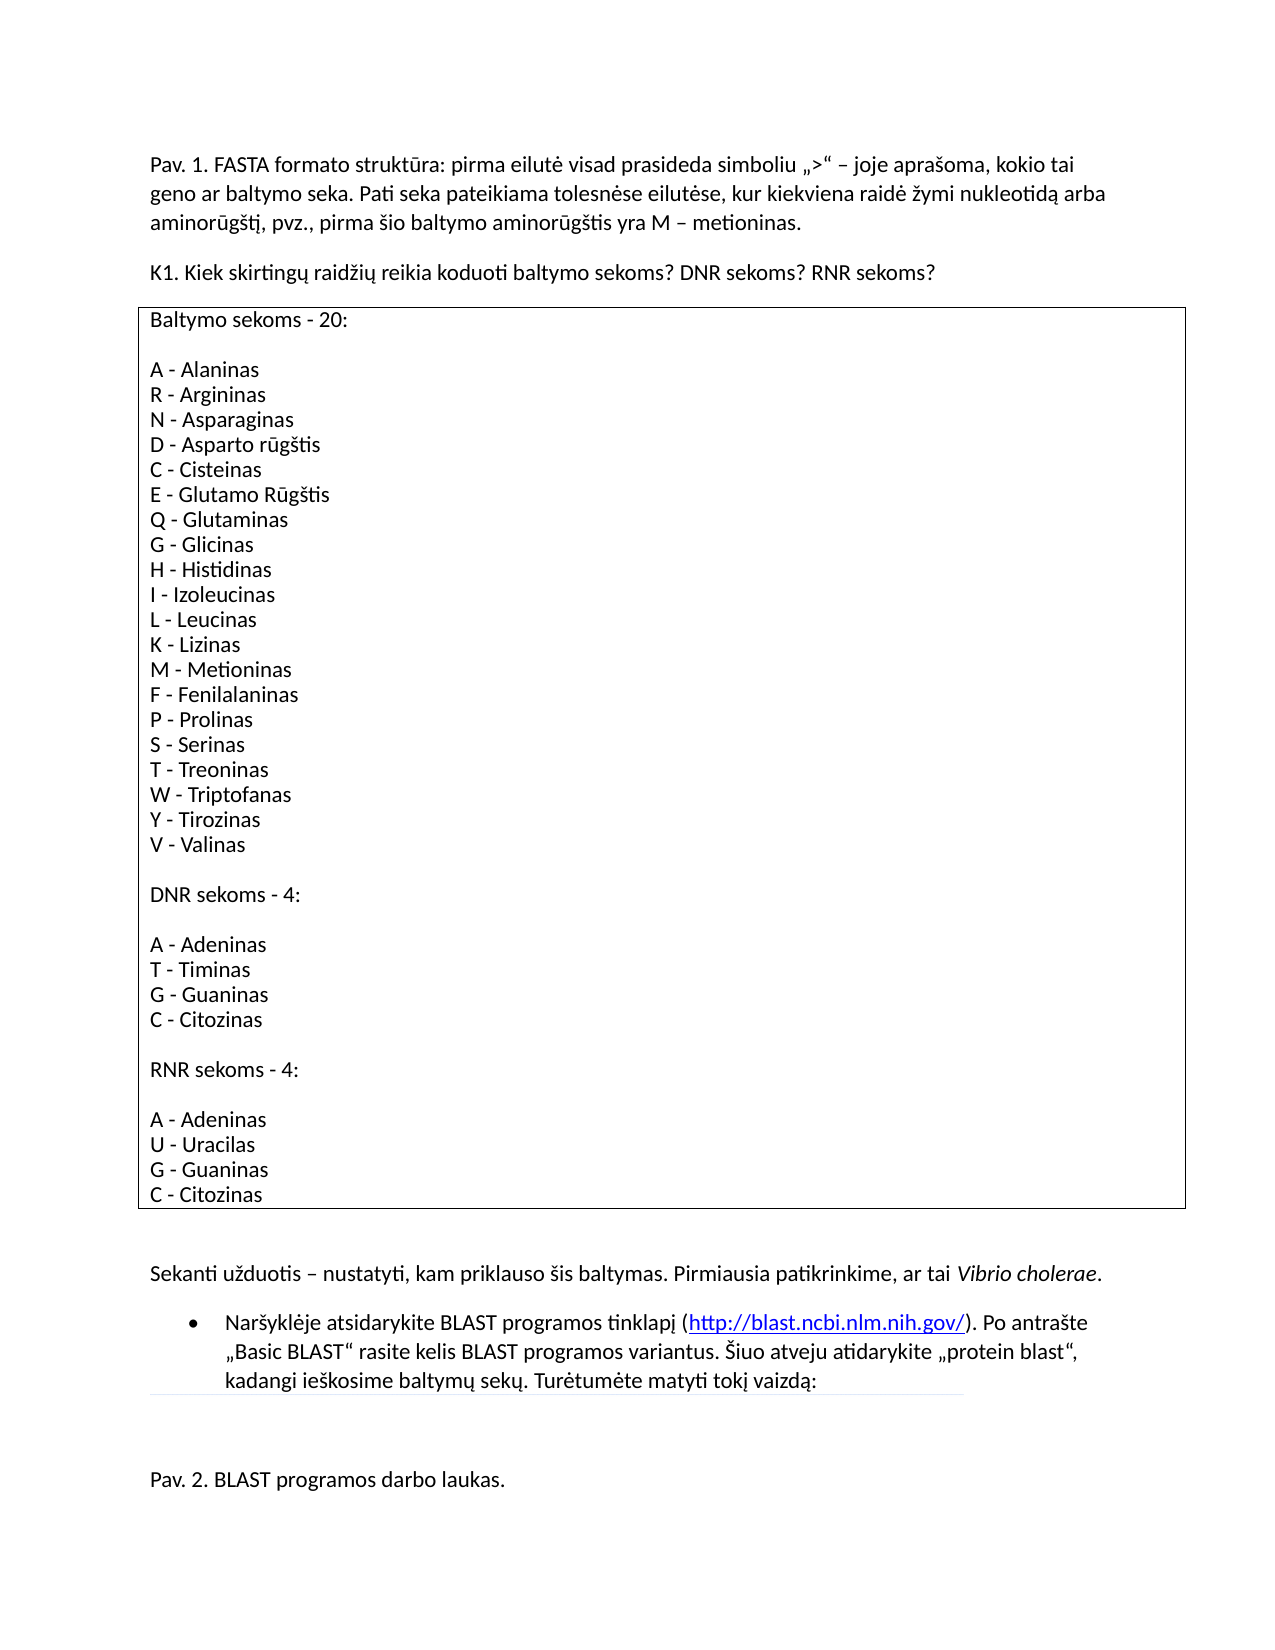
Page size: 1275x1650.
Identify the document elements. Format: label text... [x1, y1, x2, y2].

text K1. Kiek skirtingų raidžių reikia koduoti baltymo sekoms? DNR sekoms? RNR sekoms? [150, 257, 1125, 286]
text Pav. 1. FASTA formato struktūra: pirma eilutė visad prasideda simboliu „>“ – joje aprašoma, kokio tai geno ar baltymo seka. Pati seka pateikiama tolesnėse eilutėse, kur kiekviena raidė žymi nukleotidą arba aminorūgštį, pvz., pirma šio baltymo aminorūgštis yra M – metioninas. [150, 150, 1125, 236]
text Pav. 2. BLAST programos darbo laukas. [150, 1464, 1125, 1493]
text Sekanti užduotis – nustatyti, kam priklauso šis baltymas. Pirmiausia patikrinkime, ar tai Vibrio cholerae. [150, 1258, 1125, 1287]
table_header Baltymo sekoms - 20: A - Alaninas R - Argininas N - Asparaginas D - Asparto rūgštis C - Cisteinas E - Glutamo Rūgštis Q - Glutaminas G - Glicinas H - Histidinas I - Izoleucinas L - Leucinas K - Lizinas M - Metioninas F - Fenilalaninas P - Prolinas S - Serinas T - Treoninas W - Triptofanas Y - Tirozinas V - Valinas DNR sekoms - 4: A - Adeninas T - Timinas G - Guaninas C - Citozinas RNR sekoms - 4: A - Adeninas U - Uracilas G - Guaninas C - Citozinas [139, 308, 1185, 1208]
list Naršyklėje atsidarykite BLAST programos tinklapį (http://blast.ncbi.nlm.nih.gov/). Po antrašte „Basic BLAST“ rasite kelis BLAST programos variantus. Šiuo atveju atidarykite „protein blast“, kadangi ieškosime baltymų sekų. Turėtumėte matyti tokį vaizdą: [187, 1308, 1125, 1394]
